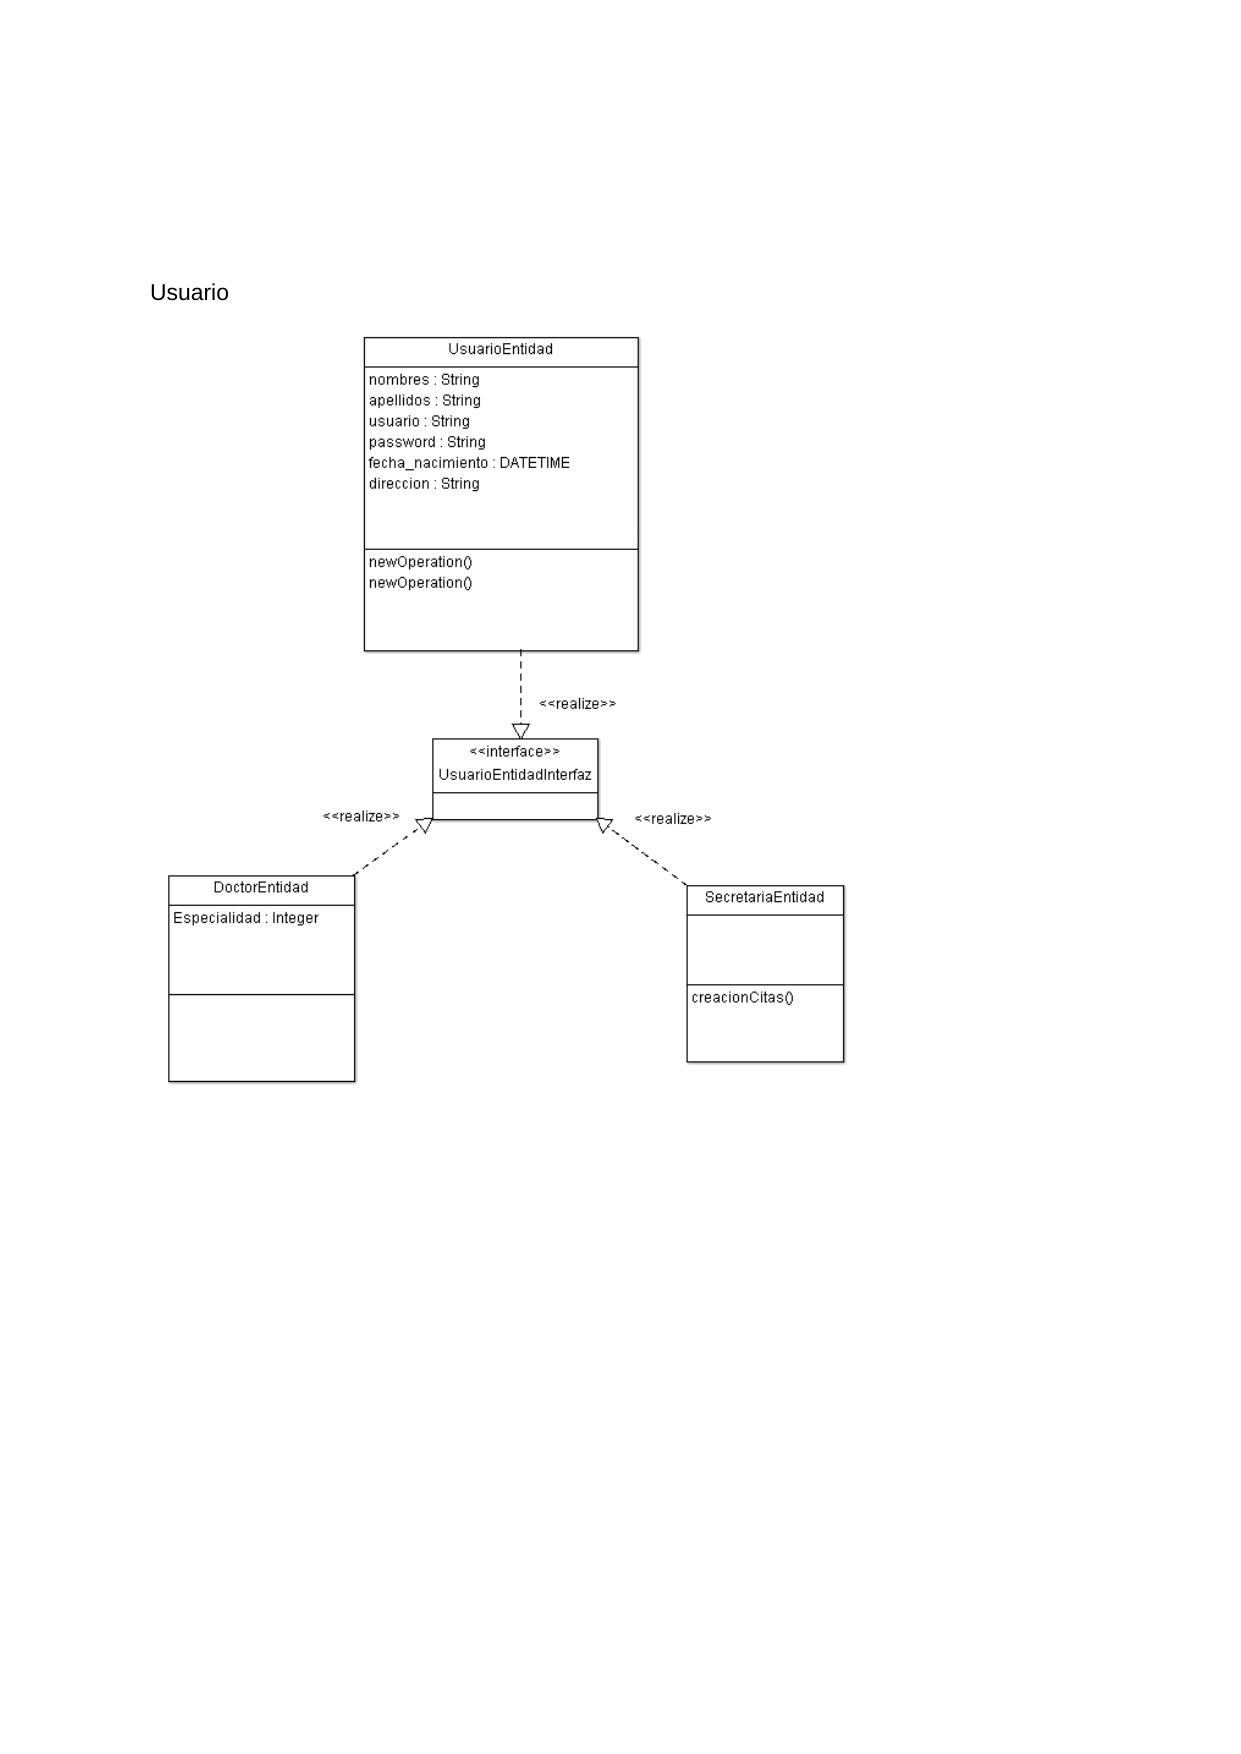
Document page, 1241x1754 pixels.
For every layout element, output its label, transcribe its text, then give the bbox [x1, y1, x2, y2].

text Usuario [150, 279, 1090, 306]
picture [150, 309, 1089, 1240]
